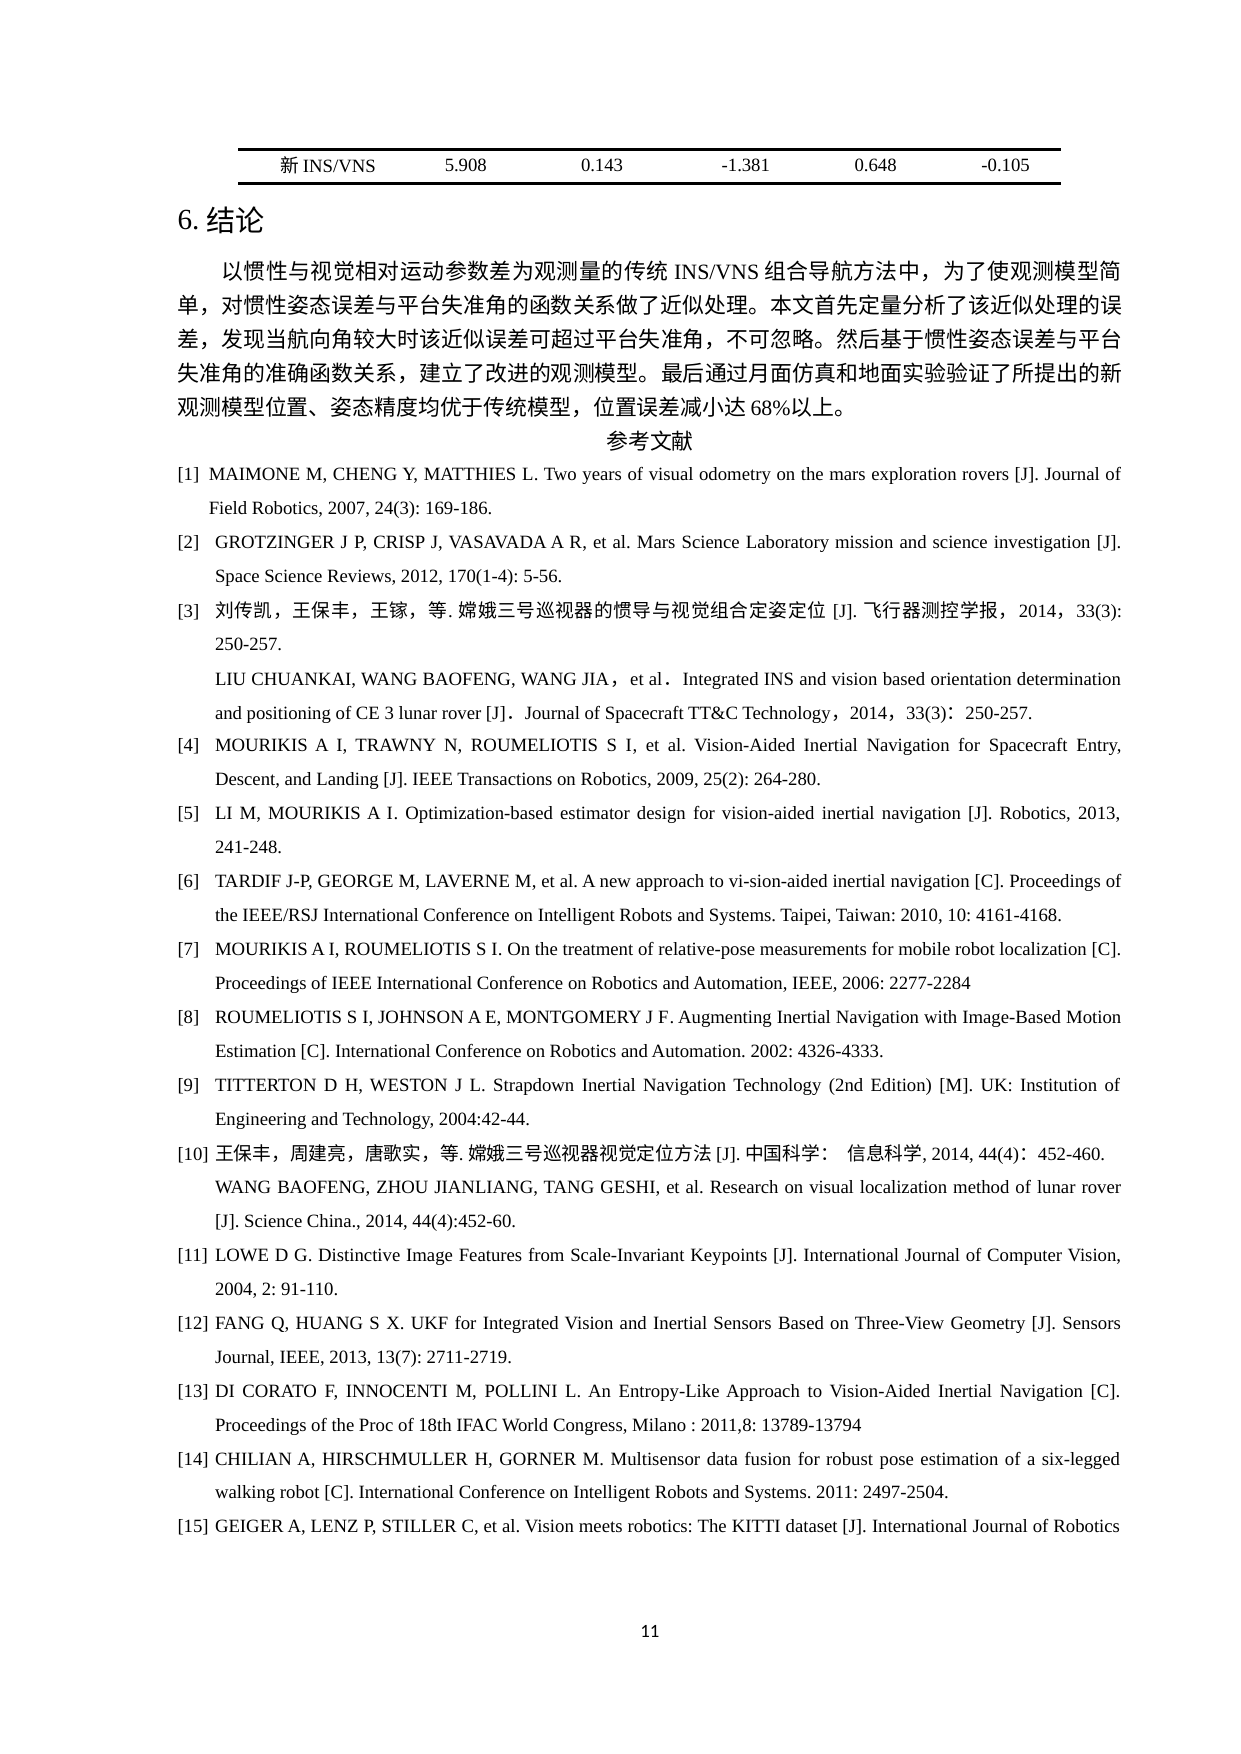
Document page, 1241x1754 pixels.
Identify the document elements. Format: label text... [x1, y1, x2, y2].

table_cell 0.648 [801, 151, 931, 182]
text [8] Roumeliotis S I, Johnson A E, Montgomery J F. Augmenting Inertial Navigation with Image-Based Motion Estimation [C]. International Conference on Robotics and Automation. 2002: 4326-4333. [177, 1000, 1122, 1068]
table_cell 新INS/VNS [238, 151, 399, 182]
text [10] 王保丰，周建亮，唐歌实，等. 嫦娥三号巡视器视觉定位方法 [J]. 中国科学： 信息科学, 2014, 44(4)：452-460. [177, 1136, 1122, 1169]
table_cell -1.381 [671, 151, 801, 182]
text [2] Grotzinger J P, Crisp J, Vasavada A R, et al. Mars Science Laboratory mission and science investigation [J]. Space Science Reviews, 2012, 170(1-4): 5-56. [177, 524, 1122, 592]
text [11] LOWE D G. Distinctive Image Features from Scale-Invariant Keypoints [J]. International Journal of Computer Vision, 2004, 2: 91-110. [177, 1237, 1122, 1305]
table_cell 0.143 [514, 151, 671, 182]
subtitle 6. 结论 [177, 185, 1122, 253]
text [177, 1509, 1122, 1543]
text [12] FANG Q, HUANG S X. UKF for Integrated Vision and Inertial Sensors Based on Three-View Geometry [J]. Sensors Journal, IEEE, 2013, 13(7): 2711-2719. [177, 1305, 1122, 1373]
text [9] TITTERTON D H, WESTON J L. Strapdown Inertial Navigation Technology (2nd Edition) [M]. UK: Institution of Engineering and Technology, 2004:42-44. [177, 1068, 1122, 1136]
text [7] Mourikis A I, Roumeliotis S I. On the treatment of relative-pose measurements for mobile robot localization [C]. Proceedings of IEEE International Conference on Robotics and Automation, IEEE, 2006: 2277-2284 [177, 932, 1122, 1000]
text 参考文献 [177, 422, 1122, 456]
text [1] Maimone M, Cheng Y, Matthies L. Two years of visual odometry on the mars exploration rovers [J]. Journal of Field Robotics, 2007, 24(3): 169-186. [177, 456, 1122, 524]
text [5] Li M, Mourikis A I. Optimization-based estimator design for vision-aided inertial navigation [J]. Robotics, 2013, 241-248. [177, 796, 1122, 864]
table_cell 5.908 [399, 151, 514, 182]
text Liu Chuankai, Wang Baofeng, Wang Jia，et al．Integrated INS and vision based orientation determination and positioning of CE 3 lunar rover [J]．Journal of Spacecraft TT&C Technology，2014，33(3)：250-257. [177, 660, 1122, 728]
text [14] CHILIAN A, HIRSCHMULLER H, GORNER M. Multisensor data fusion for robust pose estimation of a six-legged walking robot [C]. International Conference on Intelligent Robots and Systems. 2011: 2497-2504. [177, 1441, 1122, 1509]
text [13] DI CORATO F, INNOCENTI M, POLLINI L. An Entropy-Like Approach to Vision-Aided Inertial Navigation [C]. Proceedings of the Proc of 18th IFAC World Congress, Milano : 2011,8: 13789-13794 [177, 1373, 1122, 1441]
text WANG BAOFENG, ZHOU JIANLIANG, TANG GESHI, et al. Research on visual localization method of lunar rover [J]. Science China., 2014, 44(4):452-60. [177, 1169, 1122, 1237]
table_cell -0.105 [931, 151, 1061, 182]
text [4] Mourikis A I, Trawny N, Roumeliotis S I, et al. Vision-Aided Inertial Navigation for Spacecraft Entry, Descent, and Landing [J]. IEEE Transactions on Robotics, 2009, 25(2): 264-280. [177, 728, 1122, 796]
text 以惯性与视觉相对运动参数差为观测量的传统INS/VNS组合导航方法中，为了使观测模型简单，对惯性姿态误差与平台失准角的函数关系做了近似处理。本文首先定量分析了该近似处理的误差，发现当航向角较大时该近似误差可超过平台失准角，不可忽略。然后基于惯性姿态误差与平台失准角的准确函数关系，建立了改进的观测模型。最后通过月面仿真和地面实验验证了所提出的新观测模型位置、姿态精度均优于传统模型，位置误差减小达68%以上。 [177, 253, 1122, 422]
text [3] 刘传凯，王保丰，王镓，等. 嫦娥三号巡视器的惯导与视觉组合定姿定位 [J]. 飞行器测控学报，2014，33(3): 250-257. [177, 592, 1122, 660]
text [6] Tardif J-P, George M, Laverne M, et al. A new approach to vi-sion-aided inertial navigation [C]. Proceedings of the IEEE/RSJ International Conference on Intelligent Robots and Systems. Taipei, Taiwan: 2010, 10: 4161-4168. [177, 864, 1122, 932]
